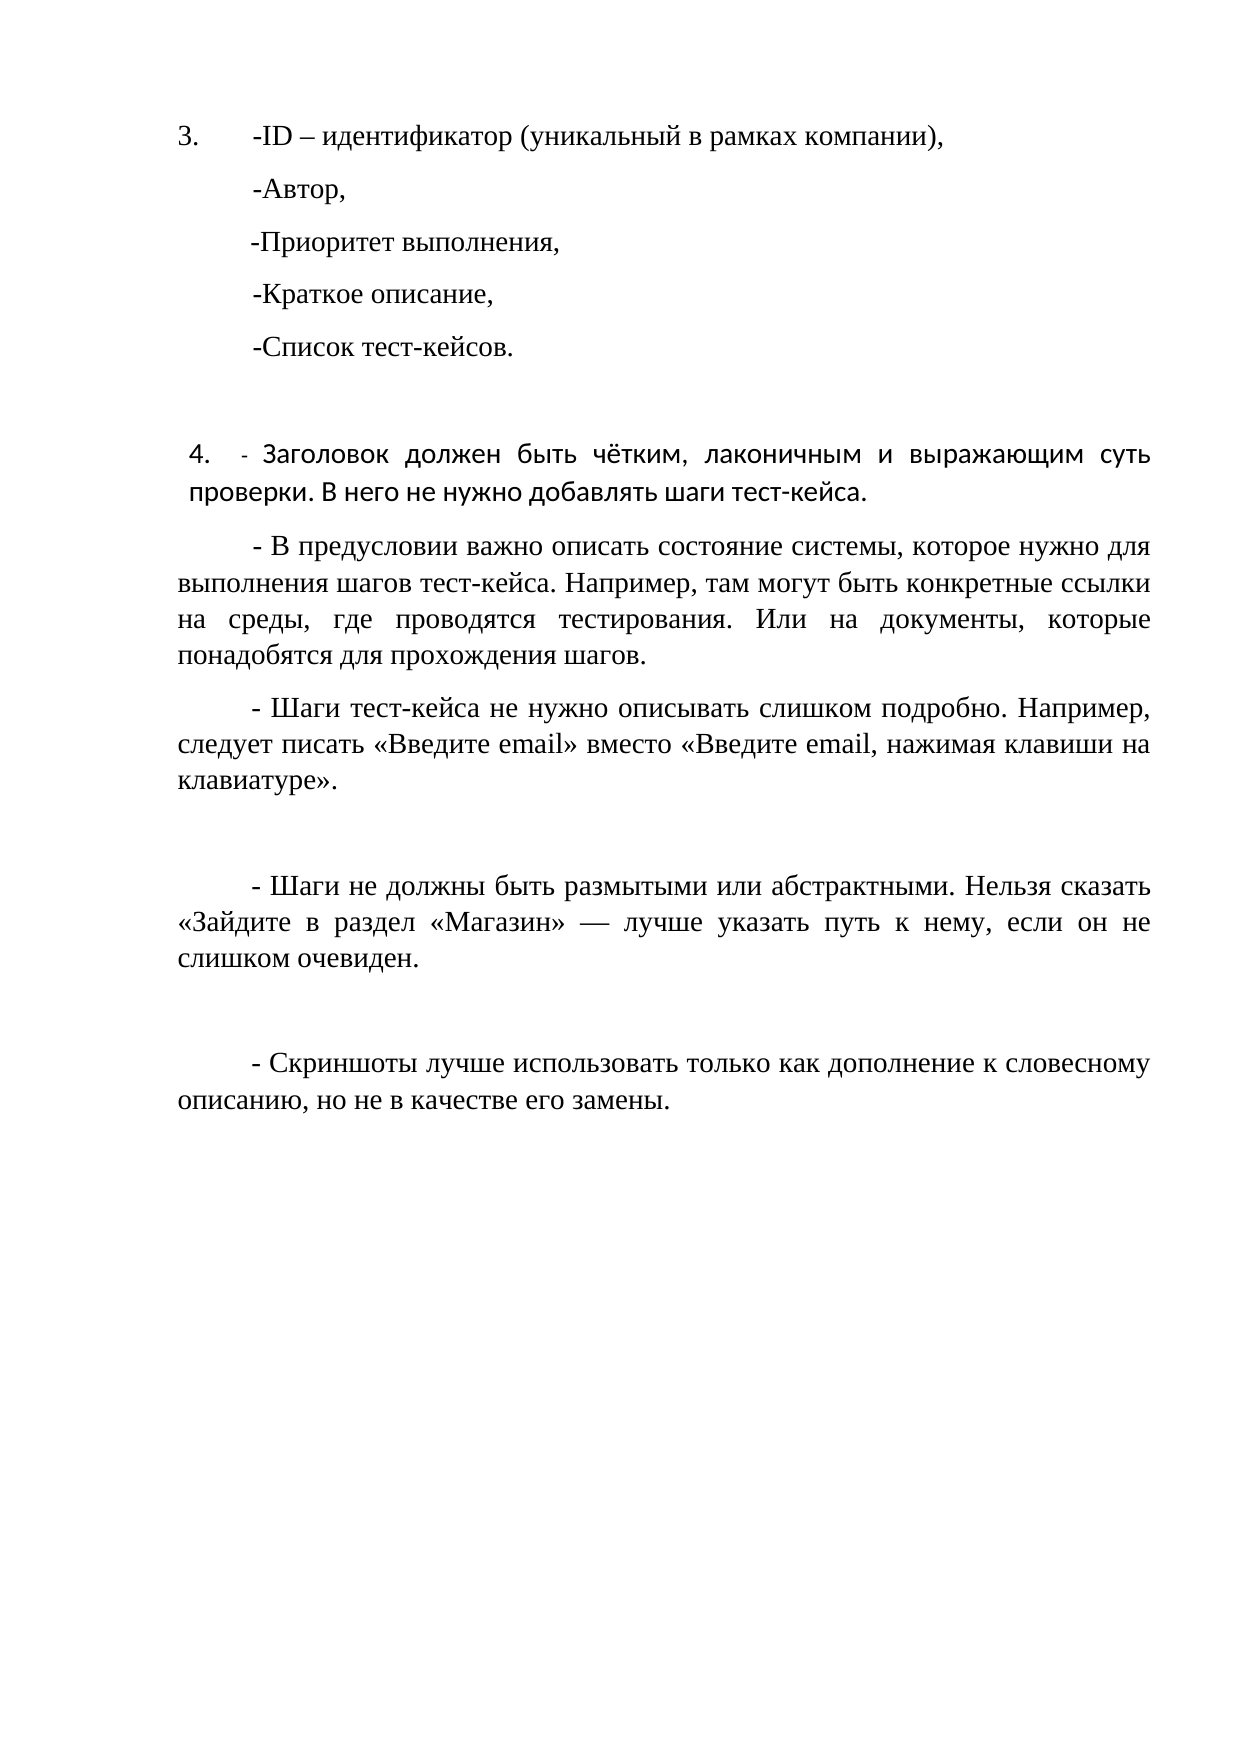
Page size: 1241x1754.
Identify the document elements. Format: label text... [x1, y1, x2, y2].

text -Автор, [177, 171, 1152, 204]
text -Приоритет выполнения, [177, 224, 1152, 257]
text 4. - Заголовок должен быть чётким, лаконичным и выражающим суть проверки. В него не нужно добавлять шаги тест-кейса. [188, 435, 1152, 509]
text - Шаги тест-кейса не нужно описывать слишком подробно. Например, следует писать «Введите email» вместо «Введите email, нажимая клавиши на клавиатуре». [177, 690, 1152, 796]
text - Скриншоты лучше использовать только как дополнение к словесному описанию, но не в качестве его замены. [177, 1046, 1152, 1115]
text -Краткое описание, [177, 277, 1152, 310]
text - Шаги не должны быть размытыми или абстрактными. Нельзя сказать «Зайдите в раздел «Магазин» — лучше указать путь к нему, если он не слишком очевиден. [177, 868, 1152, 973]
text - В предусловии важно описать состояние системы, которое нужно для выполнения шагов тест-кейса. Например, там могут быть конкретные ссылки на среды, где проводятся тестирования. Или на документы, которые понадобятся для прохождения шагов. [177, 528, 1152, 671]
text 3. -ID – идентификатор (уникальный в рамках компании), [177, 118, 1152, 152]
text -Список тест-кейсов. [177, 329, 1152, 363]
